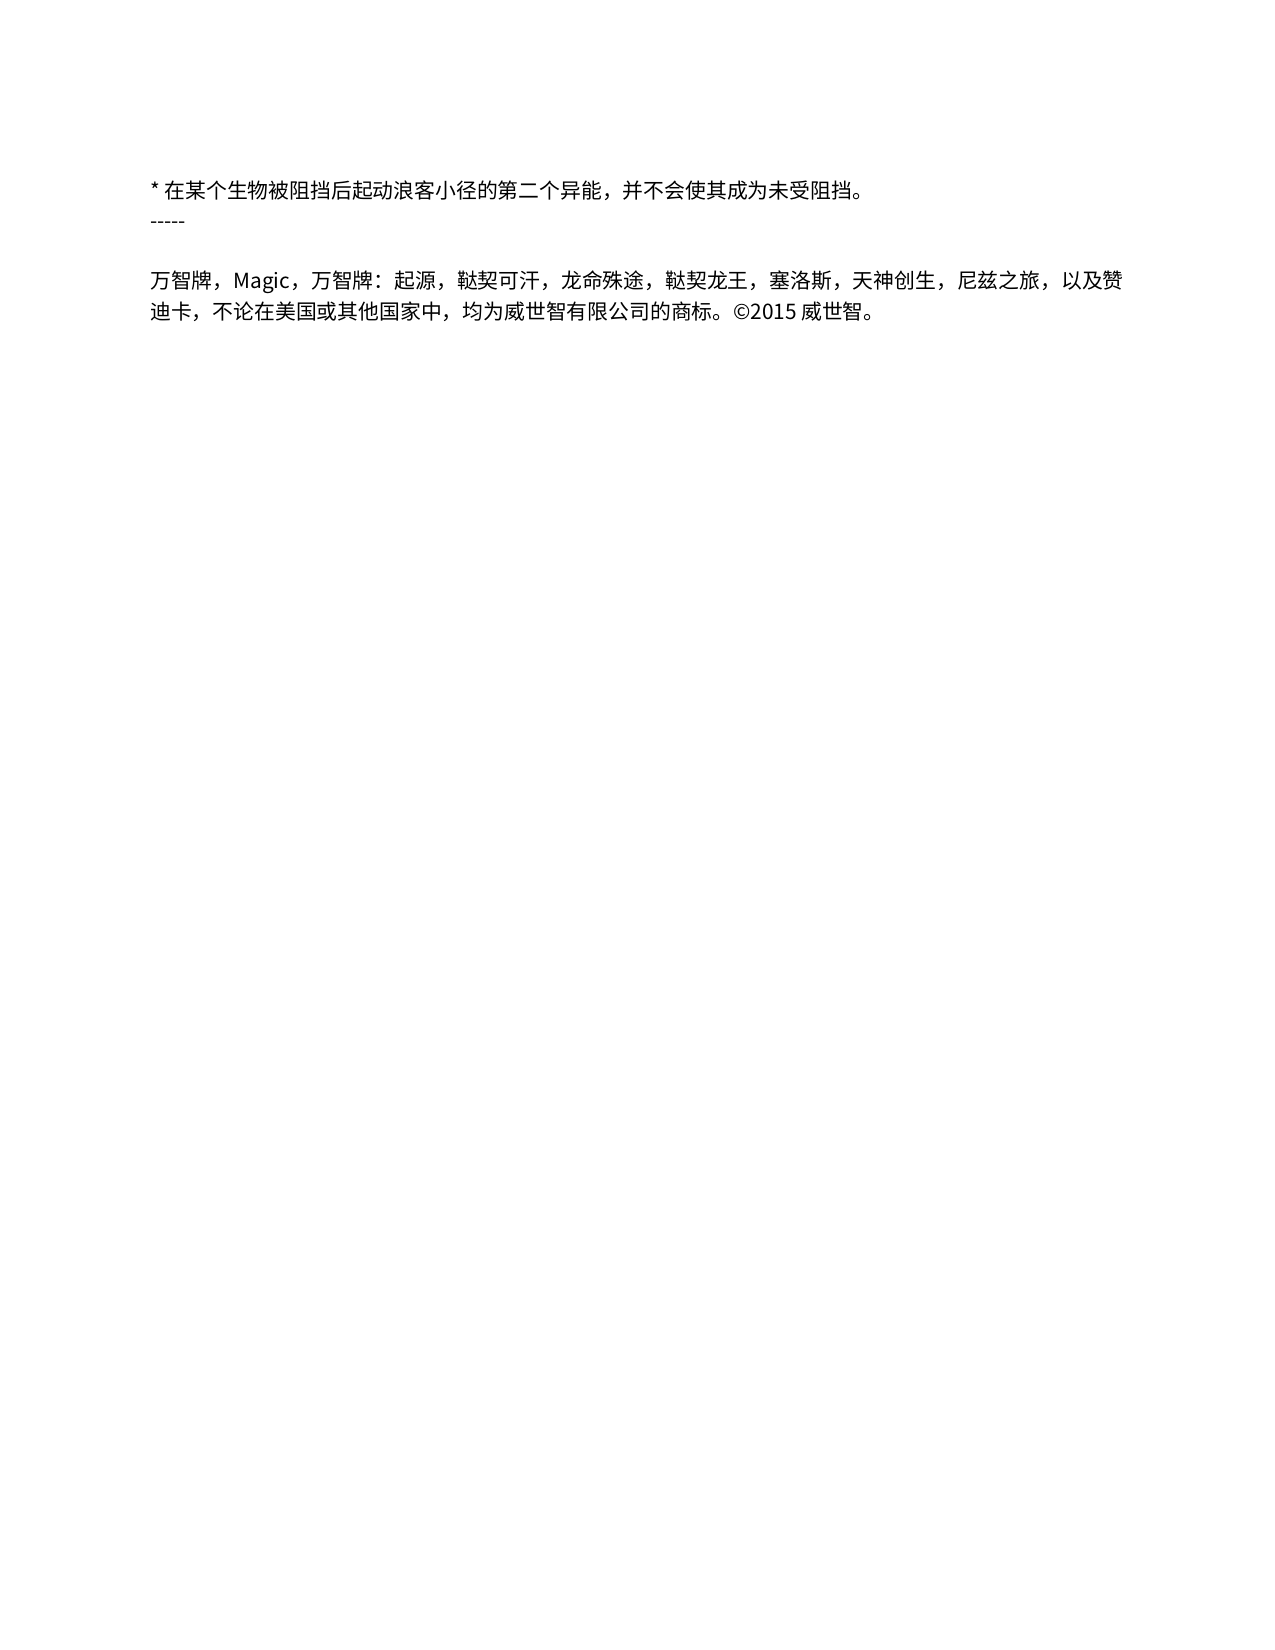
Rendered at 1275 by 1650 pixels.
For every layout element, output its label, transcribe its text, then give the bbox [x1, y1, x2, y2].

text 万智牌，Magic，万智牌：起源，鞑契可汗，龙命殊途，鞑契龙王，塞洛斯，天神创生，尼兹之旅，以及赞迪卡，不论在美国或其他国家中，均为威世智有限公司的商标。©2015威世智。 [150, 265, 1125, 325]
text ----- [150, 204, 1125, 234]
text * 在某个生物被阻挡后起动浪客小径的第二个异能，并不会使其成为未受阻挡。 [150, 174, 1125, 204]
